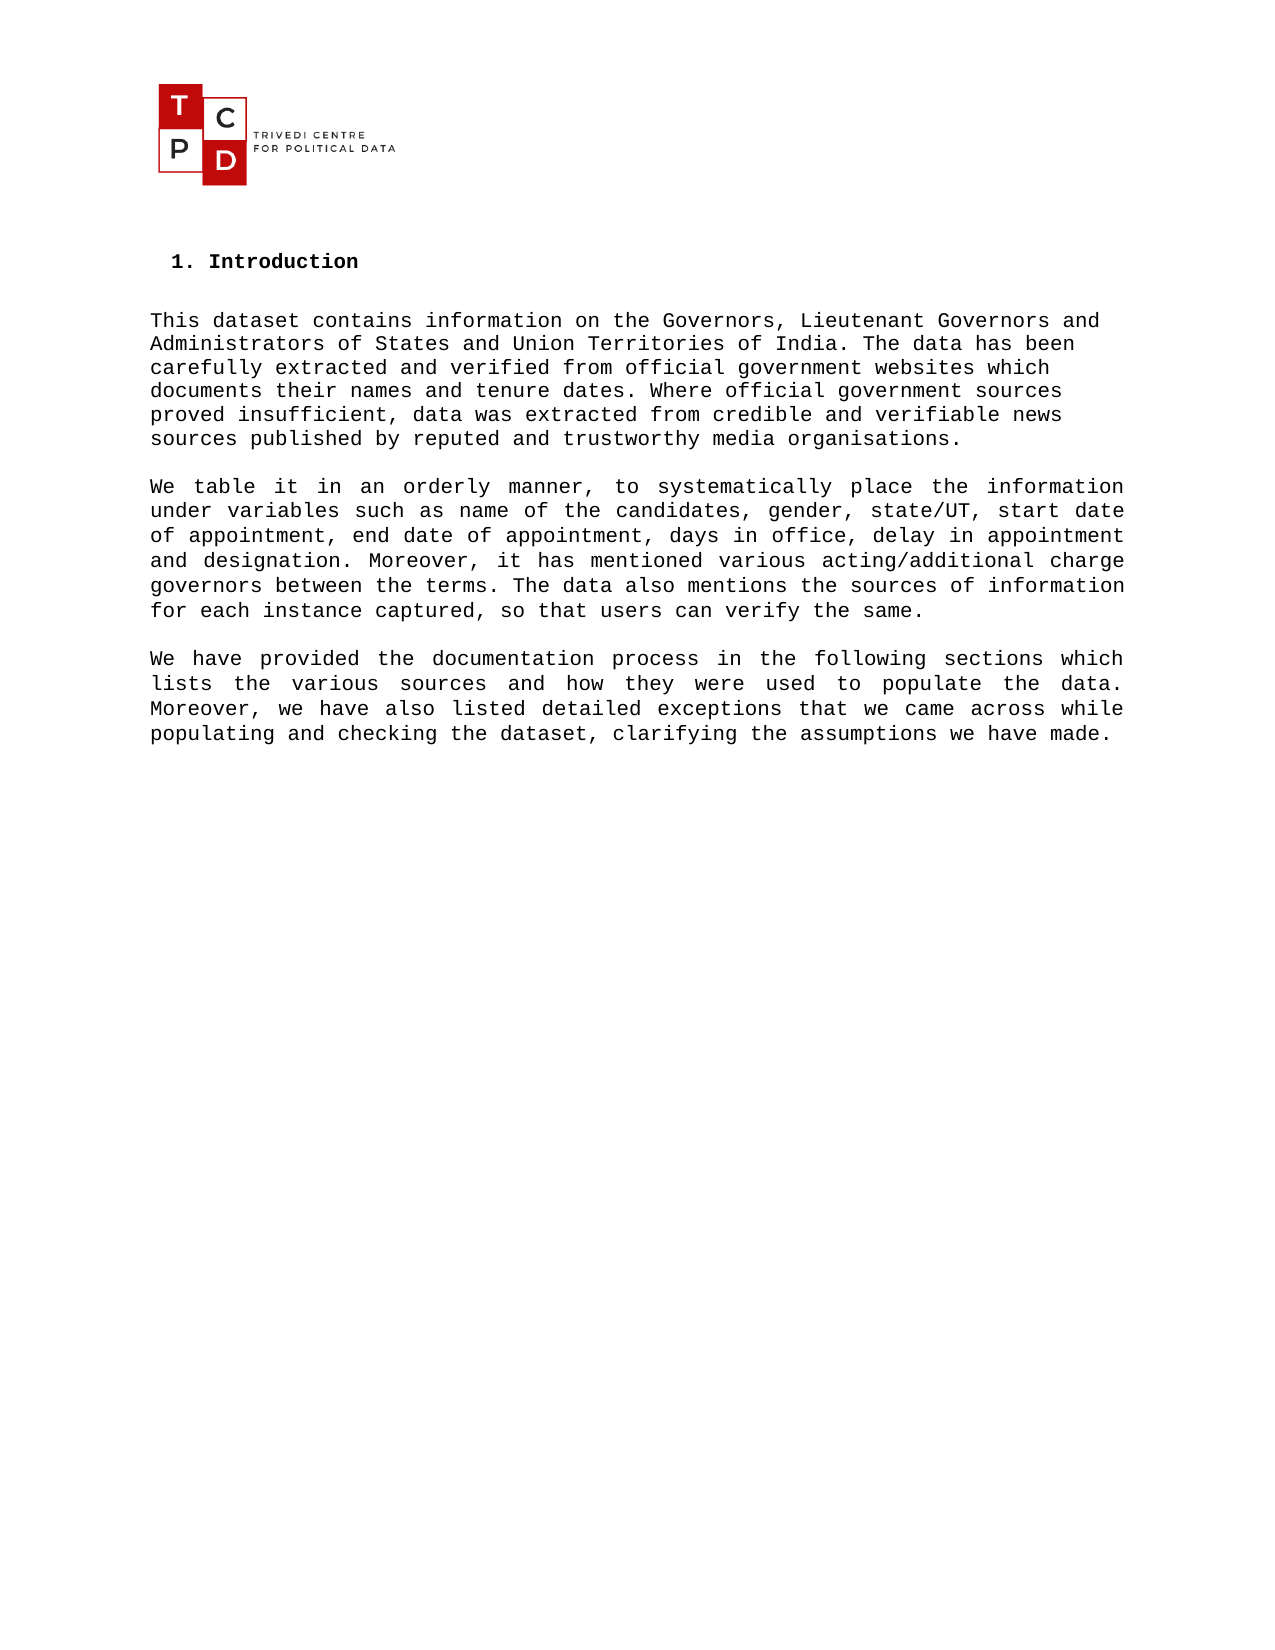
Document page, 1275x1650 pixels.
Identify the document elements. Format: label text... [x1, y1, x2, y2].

subtitle Introduction [171, 251, 1142, 274]
picture [153, 78, 421, 193]
text This dataset contains information on the Governors, Lieutenant Governors and Administrators of States and Union Territories of India. The data has been carefully extracted and verified from official government websites which documents their names and tenure dates. Where official government sources proved insufficient, data was extracted from credible and verifiable news sources published by reputed and trustworthy media organisations. [150, 309, 1142, 451]
text We have provided the documentation process in the following sections which lists the various sources and how they were used to populate the data. Moreover, we have also listed detailed exceptions that we came across while populating and checking the dataset, clarifying the assumptions we have made. [150, 648, 1124, 746]
text We table it in an orderly manner, to systematically place the information under variables such as name of the candidates, gender, state/UT, start date of appointment, end date of appointment, days in office, delay in appointment and designation. Moreover, it has mentioned various acting/additional charge governors between the terms. The data also mentions the sources of information for each instance captured, so that users can verify the same. [150, 476, 1125, 623]
